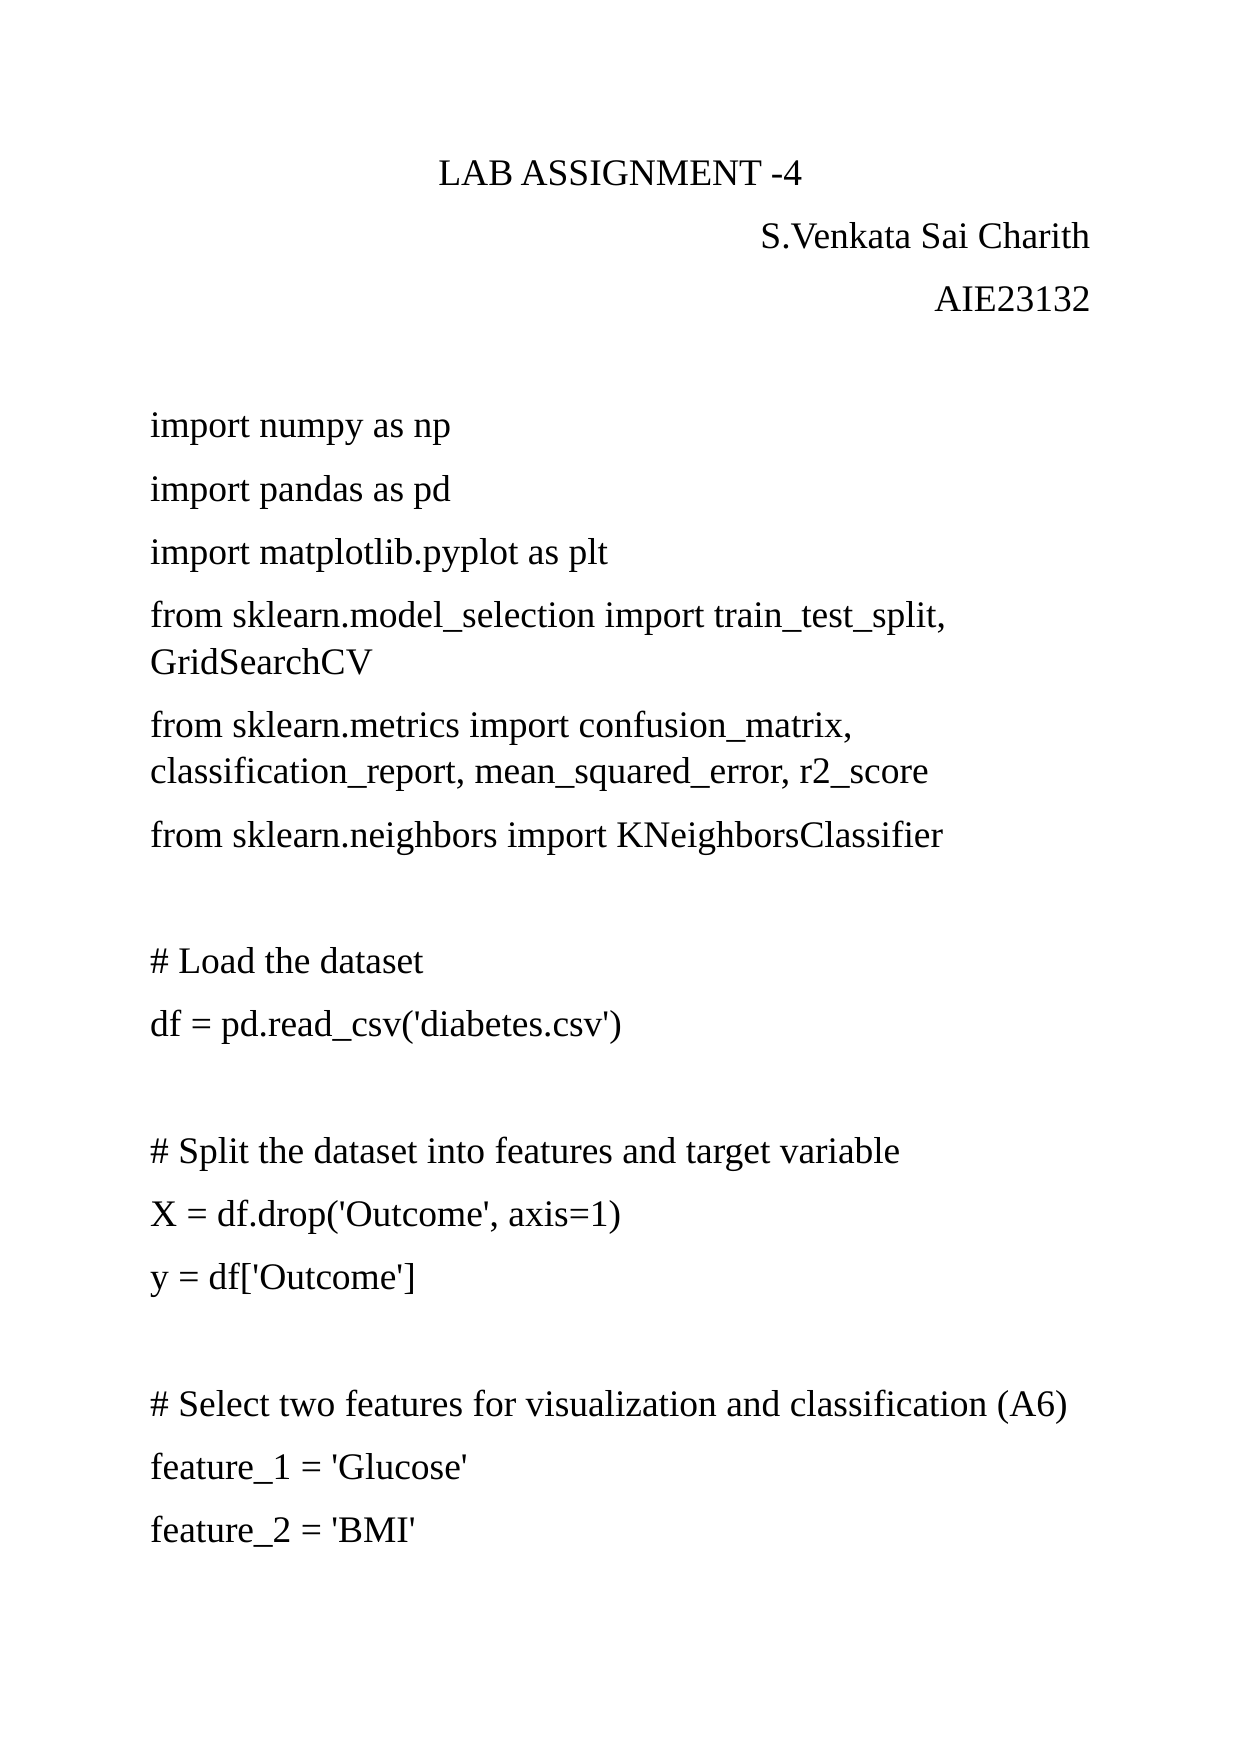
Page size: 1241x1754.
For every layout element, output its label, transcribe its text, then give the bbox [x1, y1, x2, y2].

text import numpy as np [150, 403, 1090, 446]
text from sklearn.model_selection import train_test_split, GridSearchCV [150, 593, 1090, 682]
text S.Venkata Sai Charith [150, 213, 1090, 256]
text import matplotlib.pyplot as plt [150, 529, 1090, 572]
text y = df['Outcome'] [150, 1255, 1090, 1298]
text # Split the dataset into features and target variable [150, 1128, 1090, 1171]
text from sklearn.metrics import confusion_matrix, classification_report, mean_squared_error, r2_score [150, 702, 1090, 792]
text X = df.drop('Outcome', axis=1) [150, 1192, 1090, 1235]
text import pandas as pd [150, 466, 1090, 509]
text from sklearn.neighbors import KNeighborsClassifier [150, 812, 1090, 855]
text feature_1 = 'Glucose' [150, 1444, 1090, 1488]
text df = pd.read_csv('diabetes.csv') [150, 1002, 1090, 1045]
text # Select two features for visualization and classification (A6) [150, 1381, 1090, 1424]
text AIE23132 [150, 276, 1090, 319]
text feature_2 = 'BMI' [150, 1508, 1090, 1551]
text LAB ASSIGNMENT -4 [150, 150, 1090, 193]
text # Load the dataset [150, 939, 1090, 982]
